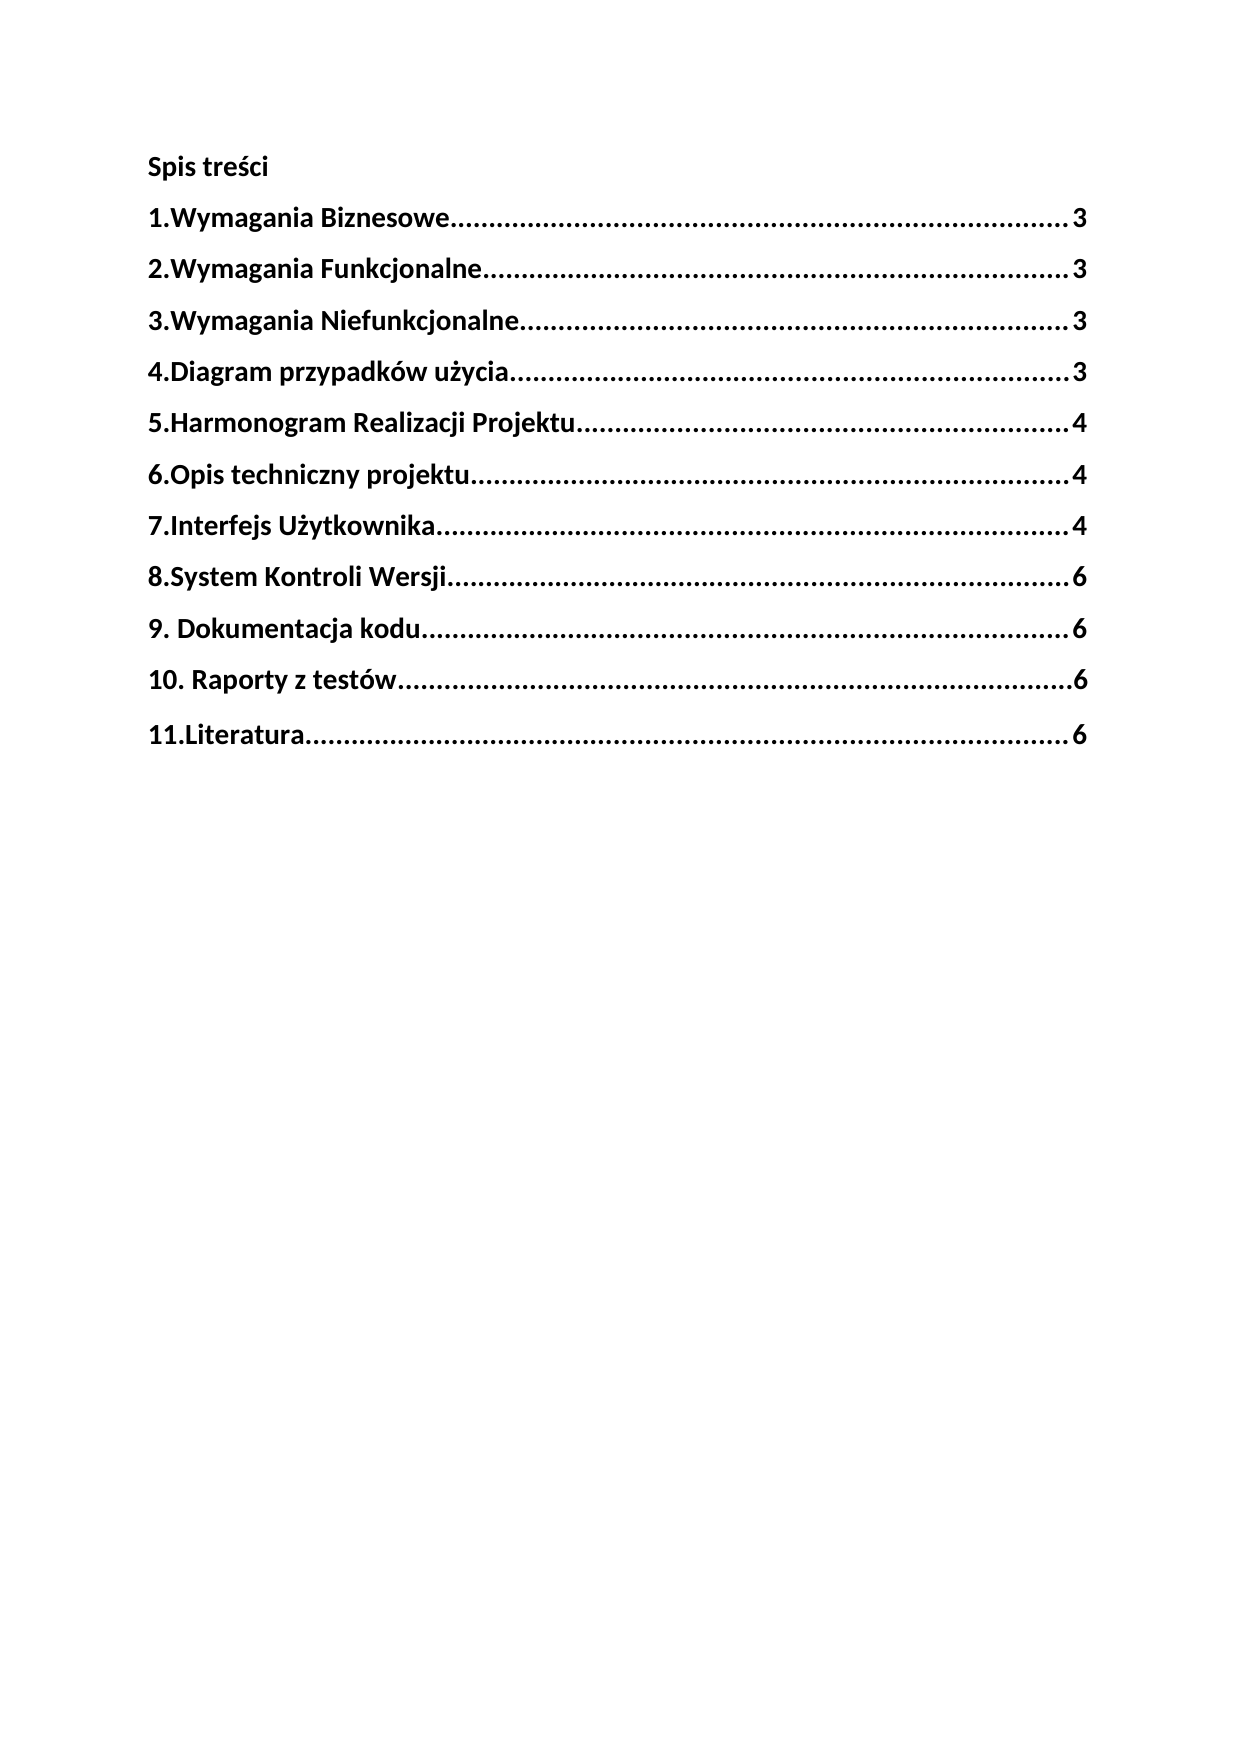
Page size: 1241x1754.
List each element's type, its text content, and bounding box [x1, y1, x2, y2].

text 8.System Kontroli Wersji 6 [148, 558, 1093, 594]
text 11.Literatura 6 [148, 716, 1093, 752]
text 9. Dokumentacja kodu 6 [148, 610, 1093, 645]
text 4.Diagram przypadków użycia 3 [148, 353, 1093, 389]
text 1.Wymagania Biznesowe 3 [148, 199, 1093, 234]
text 6.Opis techniczny projektu 4 [148, 456, 1093, 491]
text 5.Harmonogram Realizacji Projektu 4 [148, 404, 1093, 440]
text 3.Wymagania Niefunkcjonalne 3 [148, 302, 1093, 337]
text 10. Raporty z testów.......................................................................................6 [148, 661, 1093, 697]
text 2.Wymagania Funkcjonalne 3 [148, 250, 1093, 286]
text 7.Interfejs Użytkownika 4 [148, 507, 1093, 543]
text Spis treści [148, 148, 1093, 183]
